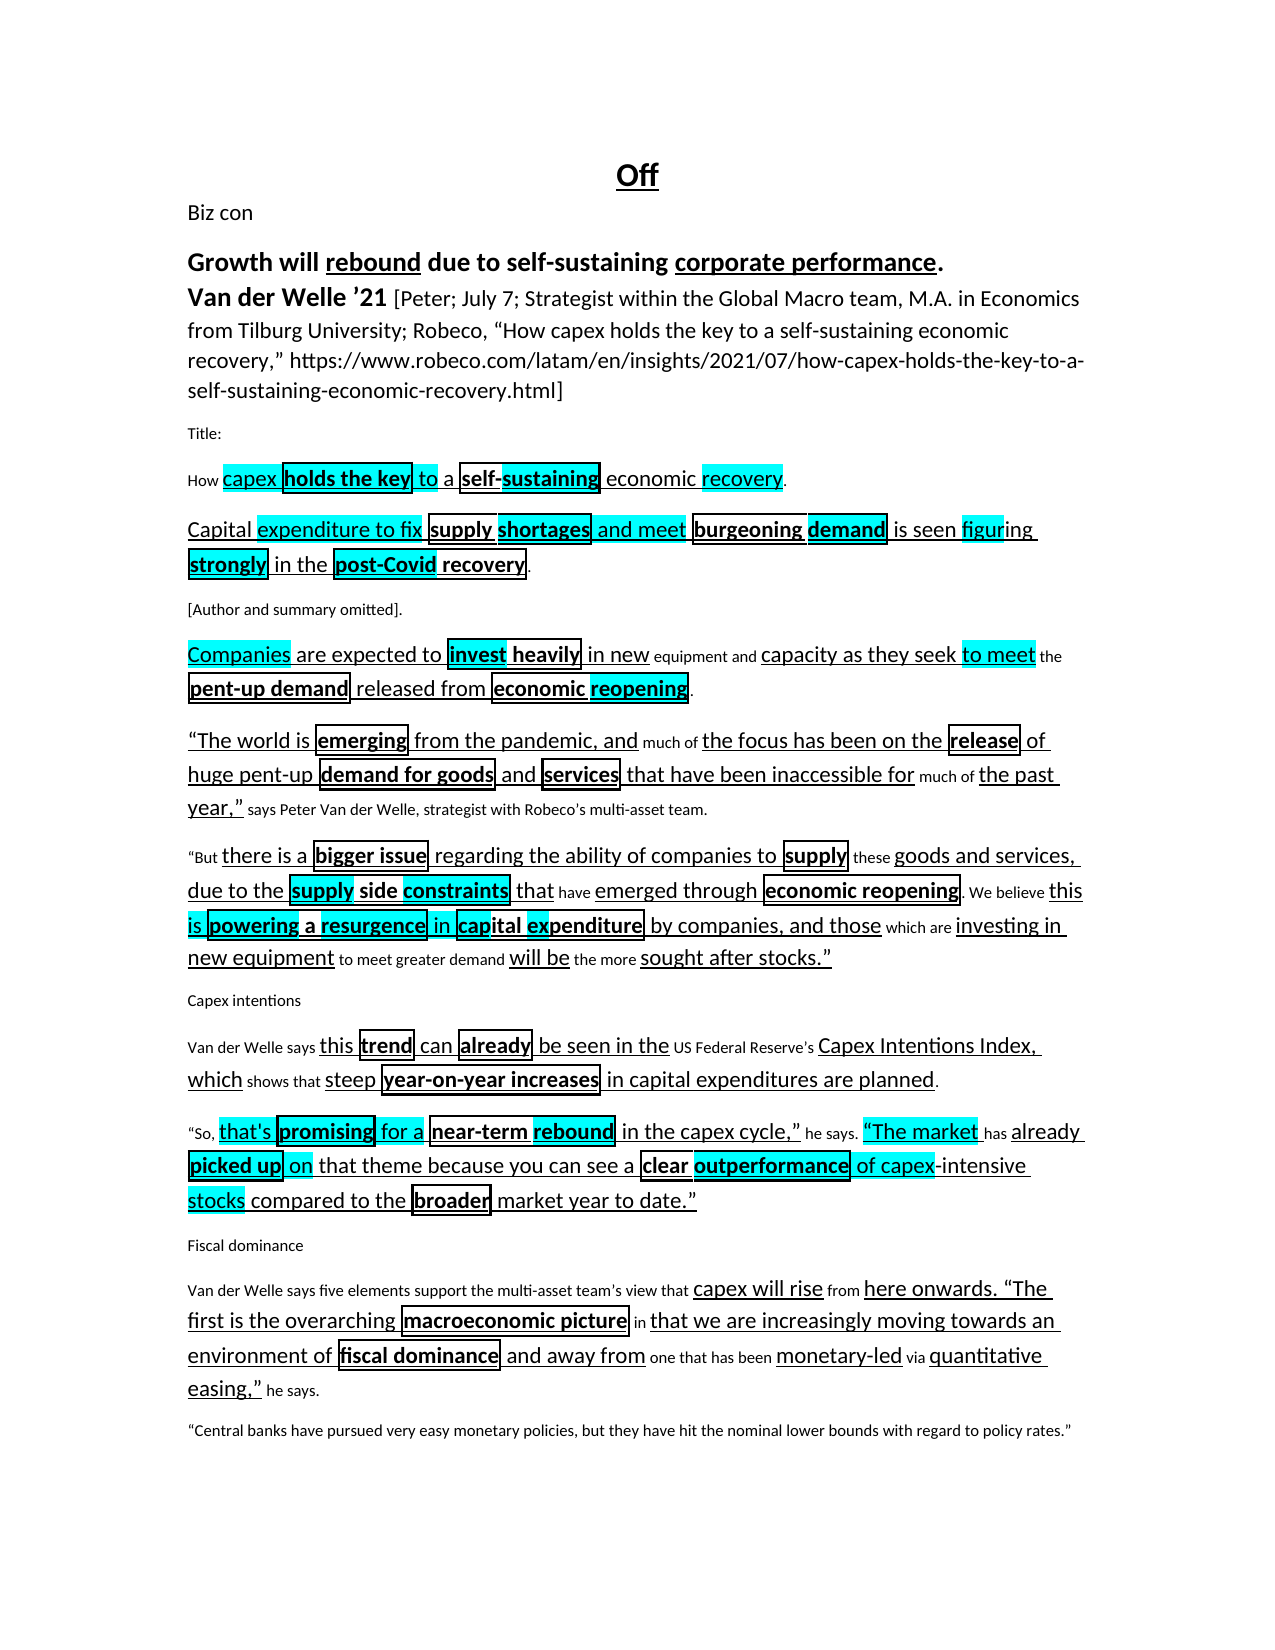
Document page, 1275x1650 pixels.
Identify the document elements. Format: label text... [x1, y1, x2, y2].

text Title: [187, 423, 1087, 443]
text Capex intentions [187, 990, 1087, 1011]
text Fiscal dominance [187, 1236, 1087, 1256]
text “The world is emerging from the pandemic, and much of the focus has been on the release of huge pent-up demand for goods and services that have been inaccessible for much of the past year,” says Peter Van der Welle, strategist with Robeco’s multi-asset team. [187, 724, 1087, 821]
text Companies are expected to invest heavily in new equipment and capacity as they seek to meet the pent-up demand released from economic reopening. [187, 638, 1087, 704]
text Van der Welle says this trend can already be seen in the US Federal Reserve’s Capex Intentions Index, which shows that steep year-on-year increases in capital expenditures are planned. [187, 1029, 1087, 1096]
subtitle Growth will rebound due to self-sustaining corporate performance. [187, 245, 1087, 278]
text Van der Welle says five elements support the multi-asset team’s view that capex will rise from here onwards. “The first is the overarching macroeconomic picture in that we are increasingly moving towards an environment of fiscal dominance and away from one that has been monetary-led via quantitative easing,” he says. [187, 1274, 1087, 1402]
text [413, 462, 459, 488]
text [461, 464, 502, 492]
text [Author and summary omitted]. [187, 599, 1087, 619]
text “So, that's promising for a near-term rebound in the capex cycle,” he says. “The market has already picked up on that theme because you can see a clear outperformance of capex-intensive stocks compared to the broader market year to date.” [187, 1115, 1087, 1216]
text Biz con [187, 198, 1087, 226]
text “Central banks have pursued very easy monetary policies, but they have hit the nominal lower bounds with regard to policy rates.” [187, 1421, 1087, 1441]
text “But there is a bigger issue regarding the ability of companies to supply these goods and services, due to the supply side constraints that have emerged through economic reopening. We believe this is powering a resurgence in capital expenditure by companies, and those which are investing in new equipment to meet greater demand will be the more sought after stocks.” [187, 839, 1087, 971]
text How capex holds the key to a self-sustaining economic recovery. [601, 462, 1087, 494]
text Capital expenditure to fix supply shortages and meet burgeoning demand is seen figuring strongly in the post-Covid recovery. [187, 513, 1087, 580]
subtitle Off [187, 154, 1087, 195]
text Van der Welle ’21 [Peter; July 7; Strategist within the Global Macro team, M.A. in Economics from Tilburg University; Robeco, “How capex holds the key to a self-sustaining economic recovery,” https://www.robeco.com/latam/en/insights/2021/07/how-capex-holds-the-key-to-a-self-sustaining-economic-recovery.html] [187, 281, 1087, 404]
